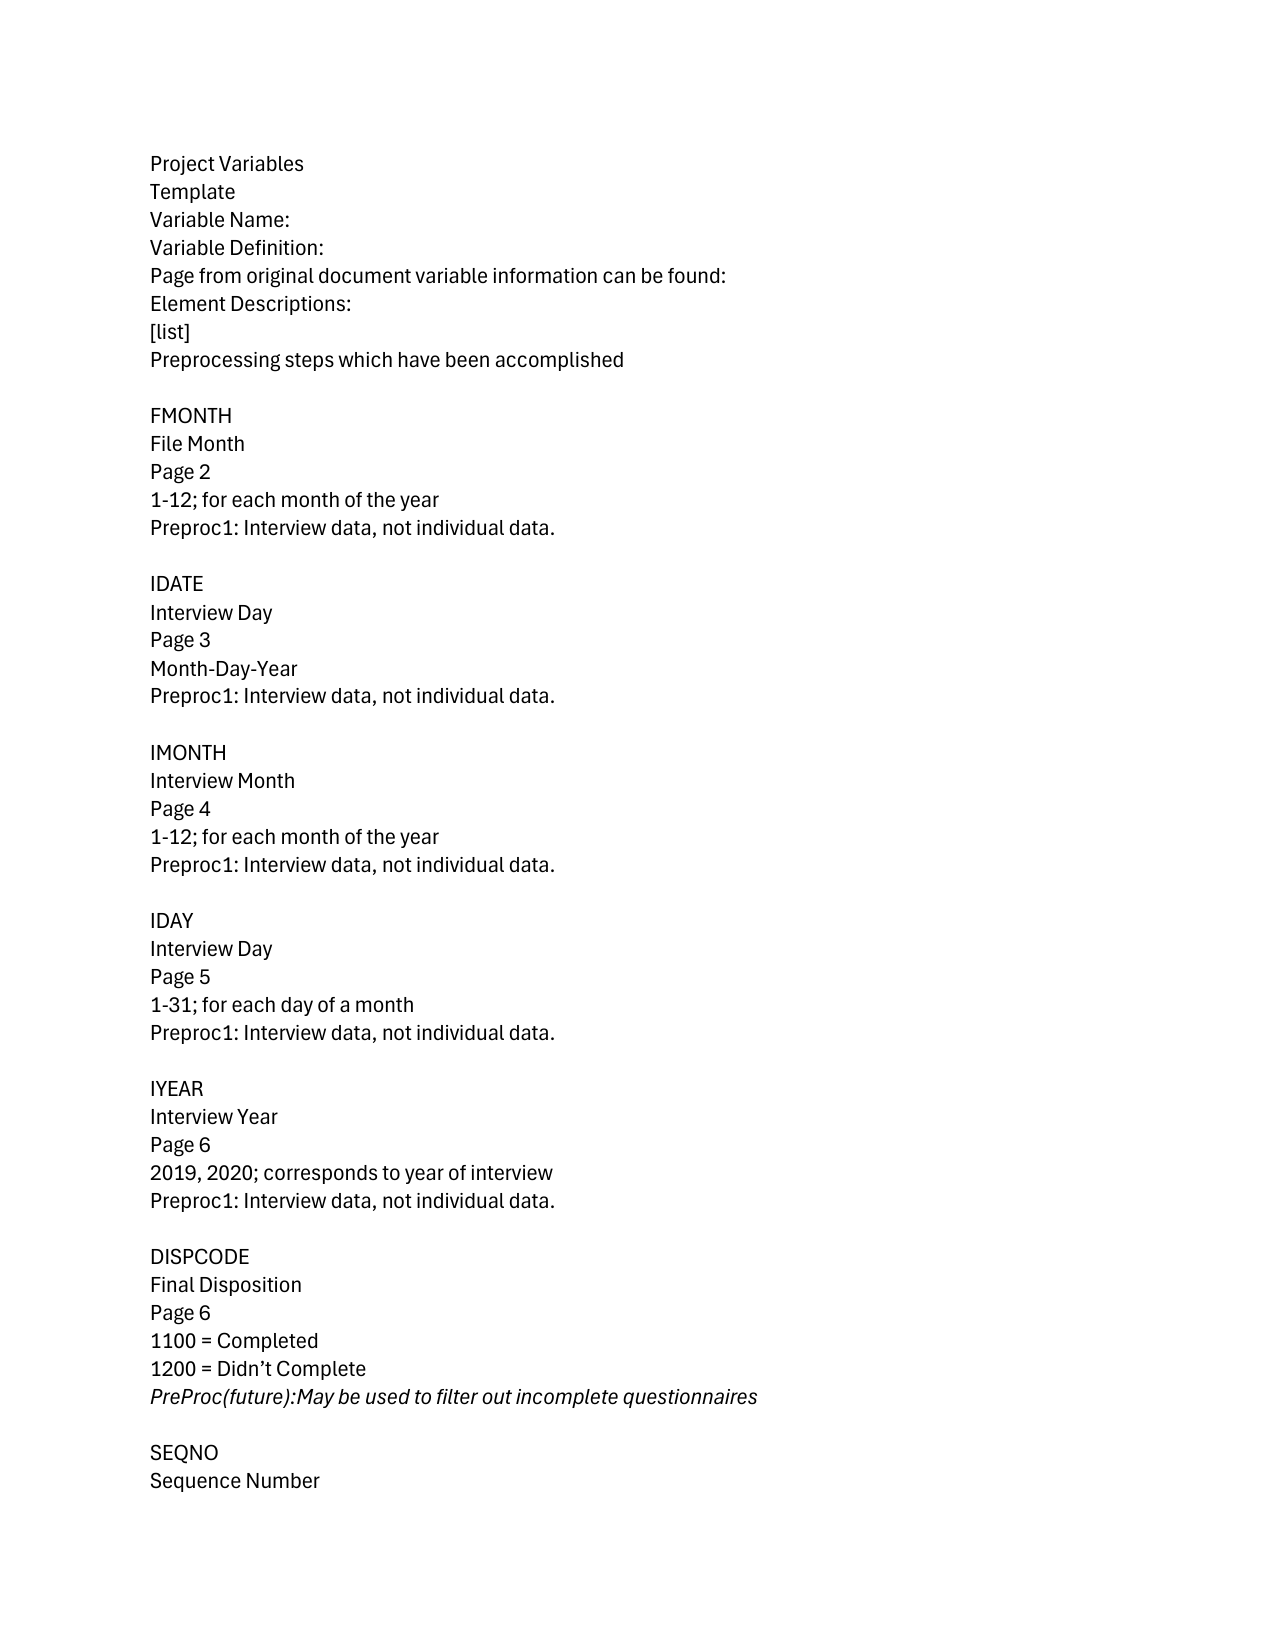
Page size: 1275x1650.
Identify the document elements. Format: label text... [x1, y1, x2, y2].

text Page 6 [150, 1299, 1125, 1327]
text IYEAR [150, 1075, 1125, 1103]
text 1-12; for each month of the year [150, 486, 1125, 514]
text 1-12; for each month of the year [150, 822, 1125, 851]
text Preproc1: Interview data, not individual data. [150, 1019, 1125, 1047]
text IMONTH [150, 738, 1125, 766]
text IDATE [150, 570, 1125, 598]
text Variable Name: [150, 206, 1125, 234]
text Interview Day [150, 934, 1125, 963]
text Interview Month [150, 766, 1125, 794]
text Element Descriptions: [150, 290, 1125, 318]
text Page 6 [150, 1131, 1125, 1159]
text Page 3 [150, 626, 1125, 654]
text File Month [150, 430, 1125, 458]
text Page 4 [150, 794, 1125, 822]
text Template [150, 178, 1125, 206]
text Project Variables [150, 150, 1125, 178]
text Preproc1: Interview data, not individual data. [150, 514, 1125, 542]
text Preproc1: Interview data, not individual data. [150, 682, 1125, 710]
text 1100 = Completed [150, 1327, 1125, 1355]
text Preproc1: Interview data, not individual data. [150, 1187, 1125, 1215]
text SEQNO [150, 1439, 1125, 1467]
text PreProc(future):May be used to filter out incomplete questionnaires [150, 1383, 1125, 1411]
text Preprocessing steps which have been accomplished [150, 346, 1125, 374]
text Preproc1: Interview data, not individual data. [150, 851, 1125, 878]
text IDAY [150, 907, 1125, 934]
text Sequence Number [150, 1467, 1125, 1495]
text Variable Definition: [150, 234, 1125, 262]
text Page 2 [150, 458, 1125, 486]
text 2019, 2020; corresponds to year of interview [150, 1159, 1125, 1187]
text Page 5 [150, 963, 1125, 991]
text Interview Year [150, 1103, 1125, 1131]
text [list] [150, 318, 1125, 346]
text Page from original document variable information can be found: [150, 262, 1125, 290]
text Interview Day [150, 598, 1125, 626]
text 1-31; for each day of a month [150, 991, 1125, 1019]
text 1200 = Didn’t Complete [150, 1355, 1125, 1383]
text DISPCODE [150, 1243, 1125, 1271]
text FMONTH [150, 402, 1125, 430]
text Month-Day-Year [150, 654, 1125, 682]
text Final Disposition [150, 1271, 1125, 1299]
